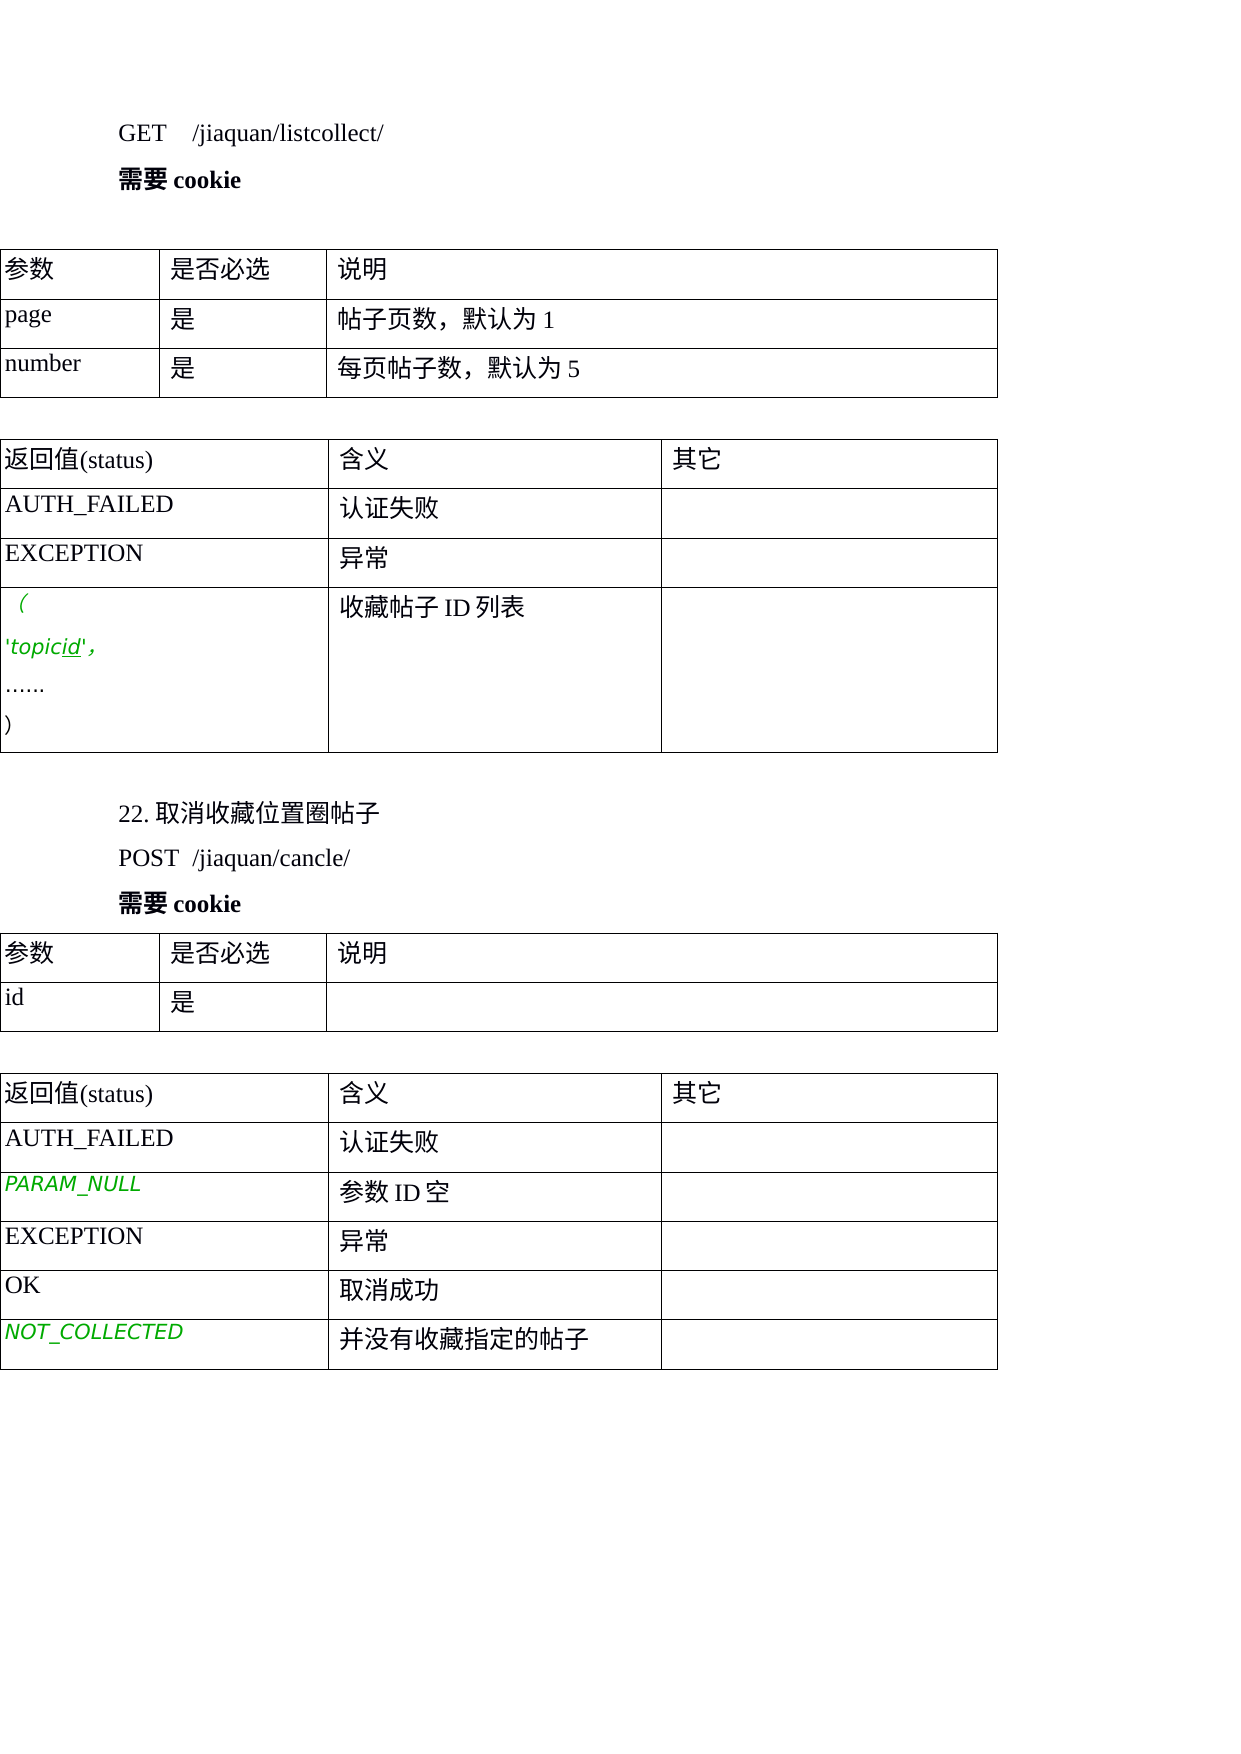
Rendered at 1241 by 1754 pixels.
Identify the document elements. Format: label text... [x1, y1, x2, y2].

table_cell PARAM_NULL [1, 1173, 328, 1221]
table_cell OK [1, 1271, 328, 1319]
table_cell [662, 1271, 997, 1319]
table_cell （ 'topicid'， …... ） [1, 588, 328, 752]
table_header 其它 [662, 440, 997, 488]
table_cell [662, 1173, 997, 1221]
text 需要cookie [118, 884, 1122, 920]
table_cell 异常 [329, 1222, 661, 1270]
table_cell 每页帖子数，默认为5 [327, 349, 997, 397]
table_cell 是 [160, 983, 326, 1031]
table_cell AUTH_FAILED [1, 1123, 328, 1172]
table_header 参数 [1, 250, 159, 299]
table_cell 帖子页数，默认为1 [327, 300, 997, 348]
table_cell 是 [160, 300, 326, 348]
table_cell AUTH_FAILED [1, 489, 328, 537]
table_cell NOT_COLLECTED [1, 1320, 328, 1369]
table_cell 是 [160, 349, 326, 397]
table_header 返回值(status) [1, 1074, 328, 1122]
table_cell 异常 [329, 539, 661, 587]
text POST /jiaquan/cancle/ [118, 843, 1122, 871]
table_header 参数 [1, 934, 159, 982]
table_cell page [1, 300, 159, 348]
table_cell EXCEPTION [1, 539, 328, 587]
table_cell 并没有收藏指定的帖子 [329, 1320, 661, 1369]
table_header 返回值(status) [1, 440, 328, 488]
table_cell 参数ID空 [329, 1173, 661, 1221]
table_cell [662, 489, 997, 537]
table_header 说明 [327, 934, 997, 982]
text GET /jiaquan/listcollect/ [118, 118, 1122, 147]
table_cell [662, 539, 997, 587]
text 22. 取消收藏位置圈帖子 [118, 794, 1122, 830]
table_cell [327, 983, 997, 1031]
table_cell [662, 1320, 997, 1369]
table_header 是否必选 [160, 934, 326, 982]
table_cell [662, 1222, 997, 1270]
table_cell 认证失败 [329, 489, 661, 537]
table_cell 收藏帖子ID列表 [329, 588, 661, 752]
table_header 说明 [327, 250, 997, 299]
table_cell EXCEPTION [1, 1222, 328, 1270]
text 需要cookie [118, 159, 1122, 196]
table_cell [662, 1123, 997, 1172]
table_cell 取消成功 [329, 1271, 661, 1319]
table_cell [662, 588, 997, 752]
table_header 含义 [329, 1074, 661, 1122]
table_cell number [1, 349, 159, 397]
table_header 是否必选 [160, 250, 326, 299]
table_cell 认证失败 [329, 1123, 661, 1172]
table_header 含义 [329, 440, 661, 488]
table_cell id [1, 983, 159, 1031]
table_header 其它 [662, 1074, 997, 1122]
